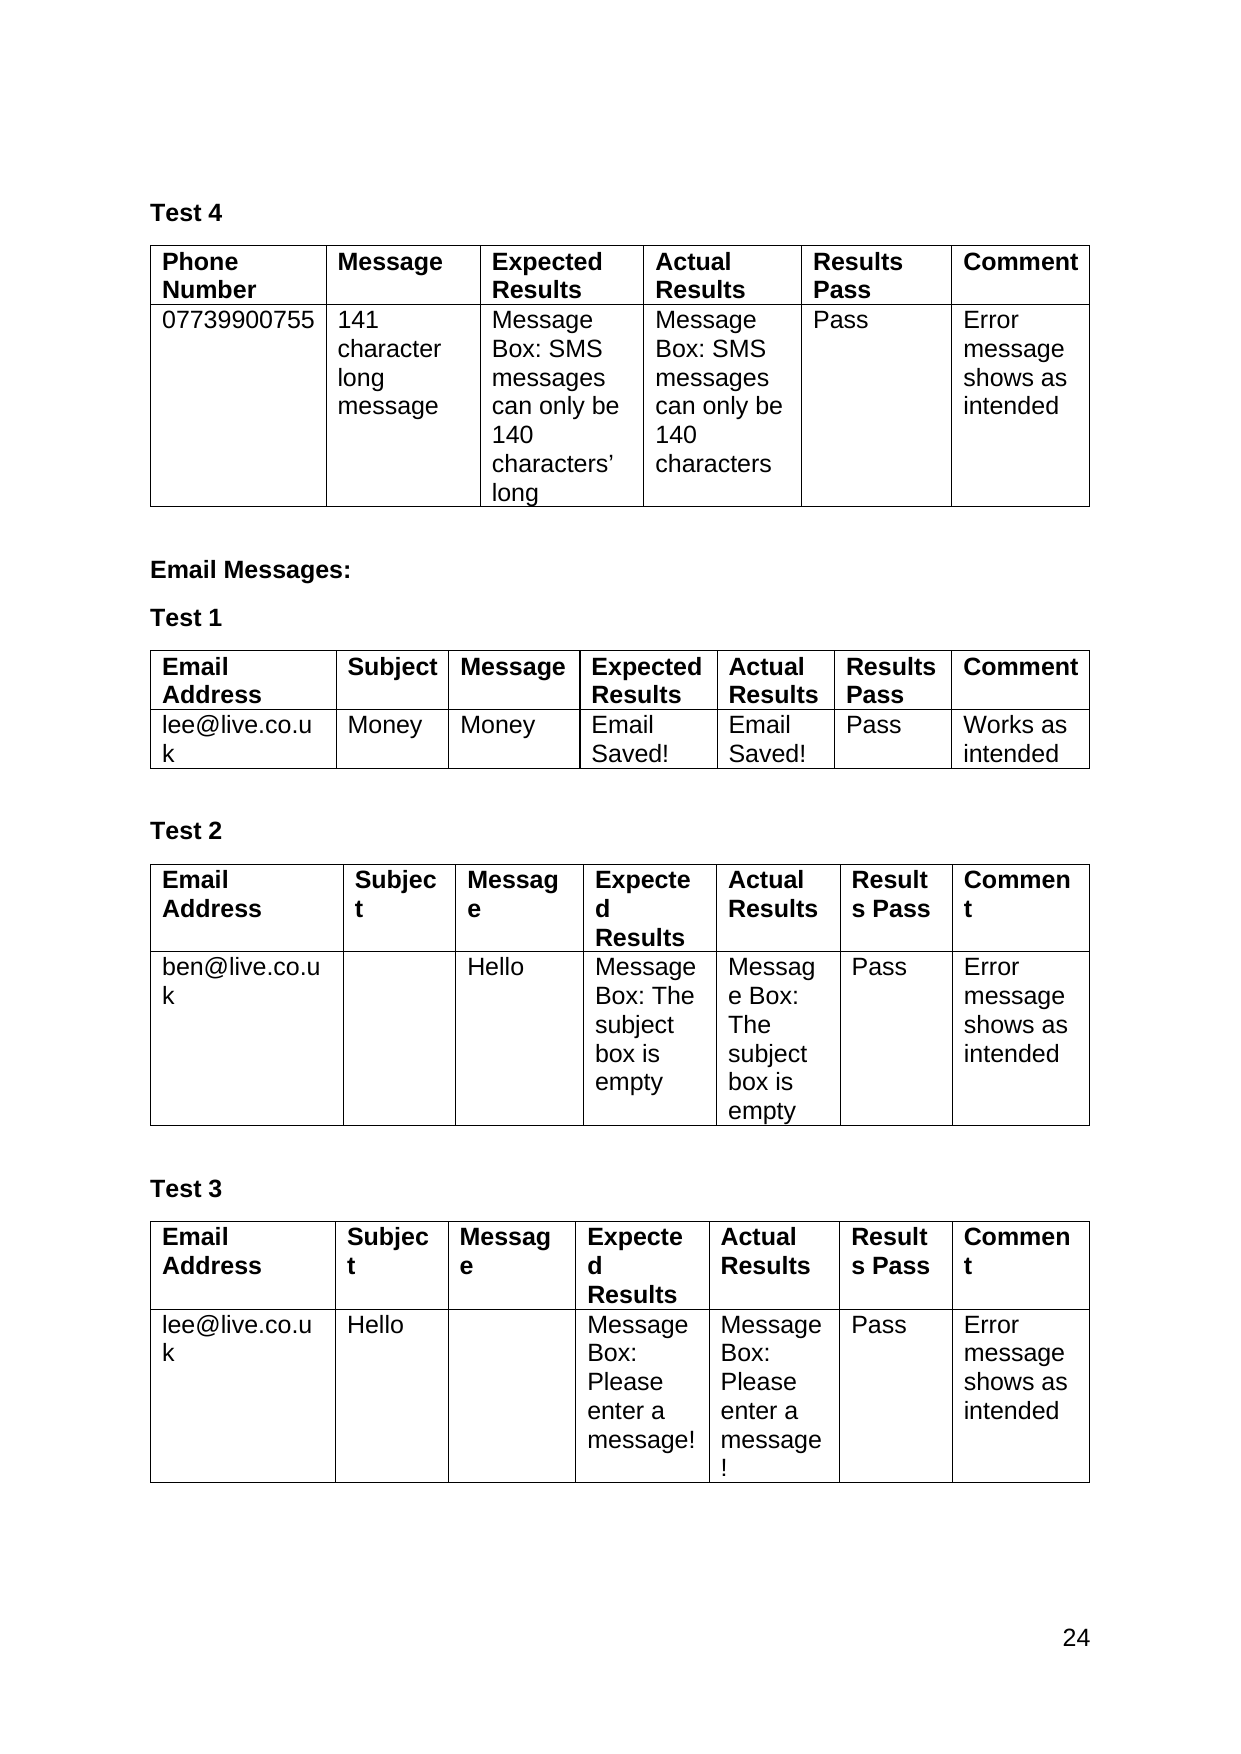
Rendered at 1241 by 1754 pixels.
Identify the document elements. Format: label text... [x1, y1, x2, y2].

table_cell 141 character long message [327, 305, 480, 506]
table_cell 07739900755 [151, 305, 326, 506]
table_cell Error message shows as intended [952, 305, 1089, 506]
table_header Message [456, 865, 583, 951]
table_header Actual Results [718, 651, 834, 709]
table_header Results Pass [840, 1222, 952, 1308]
table_cell Pass [835, 710, 951, 767]
table_cell ben@live.co.uk [151, 952, 343, 1125]
table_header Message [327, 246, 480, 304]
table_header Subject [337, 651, 448, 709]
table_header Actual Results [717, 865, 840, 951]
table_cell Message Box: Please enter a message! [710, 1310, 839, 1482]
table_header Expected Results [576, 1222, 709, 1308]
table_header Results Pass [835, 651, 951, 709]
text Test 1 [150, 603, 1090, 631]
table_cell Hello [336, 1310, 448, 1482]
table_header Comment [953, 865, 1089, 951]
table_header Results Pass [802, 246, 951, 304]
table_header Expected Results [481, 246, 643, 304]
table_header Results Pass [841, 865, 952, 951]
table_cell Email Saved! [581, 710, 717, 767]
table_cell lee@live.co.uk [151, 1310, 335, 1482]
table_header Email Address [151, 865, 343, 951]
table_cell Works as intended [952, 710, 1089, 767]
table_cell Message Box: SMS messages can only be 140 characters [644, 305, 801, 506]
table_cell Money [449, 710, 579, 767]
table_header Comment [952, 651, 1089, 709]
table_cell Hello [456, 952, 583, 1125]
table_header Actual Results [644, 246, 801, 304]
text Test 4 [150, 198, 1090, 226]
table_cell lee@live.co.uk [151, 710, 336, 767]
table_cell Pass [841, 952, 952, 1125]
table_header Comment [953, 1222, 1089, 1308]
table_header Email Address [151, 651, 336, 709]
table_cell Pass [802, 305, 951, 506]
table_header Comment [952, 246, 1089, 304]
table_cell Money [337, 710, 448, 767]
table_cell Pass [840, 1310, 952, 1482]
table_header Email Address [151, 1222, 335, 1308]
table_header Expected Results [581, 651, 717, 709]
table_cell Message Box: The subject box is empty [584, 952, 716, 1125]
text Test 2 [150, 816, 1090, 845]
table_header Phone Number [151, 246, 326, 304]
text Email Messages: [150, 555, 1090, 584]
text Test 3 [150, 1173, 1090, 1202]
table_header Subject [344, 865, 455, 951]
table_cell Message Box: SMS messages can only be 140 characters’ long [481, 305, 643, 506]
table_cell [449, 1310, 575, 1482]
table_cell Error message shows as intended [953, 952, 1089, 1125]
table_header Message [449, 1222, 575, 1308]
table_cell [344, 952, 455, 1125]
table_cell Email Saved! [718, 710, 834, 767]
table_header Expected Results [584, 865, 716, 951]
table_cell Message Box: Please enter a message! [576, 1310, 709, 1482]
table_header Subject [336, 1222, 448, 1308]
table_header Actual Results [710, 1222, 839, 1308]
table_cell Message Box: The subject box is empty [717, 952, 840, 1125]
table_header Message [449, 651, 579, 709]
table_cell Error message shows as intended [953, 1310, 1089, 1482]
